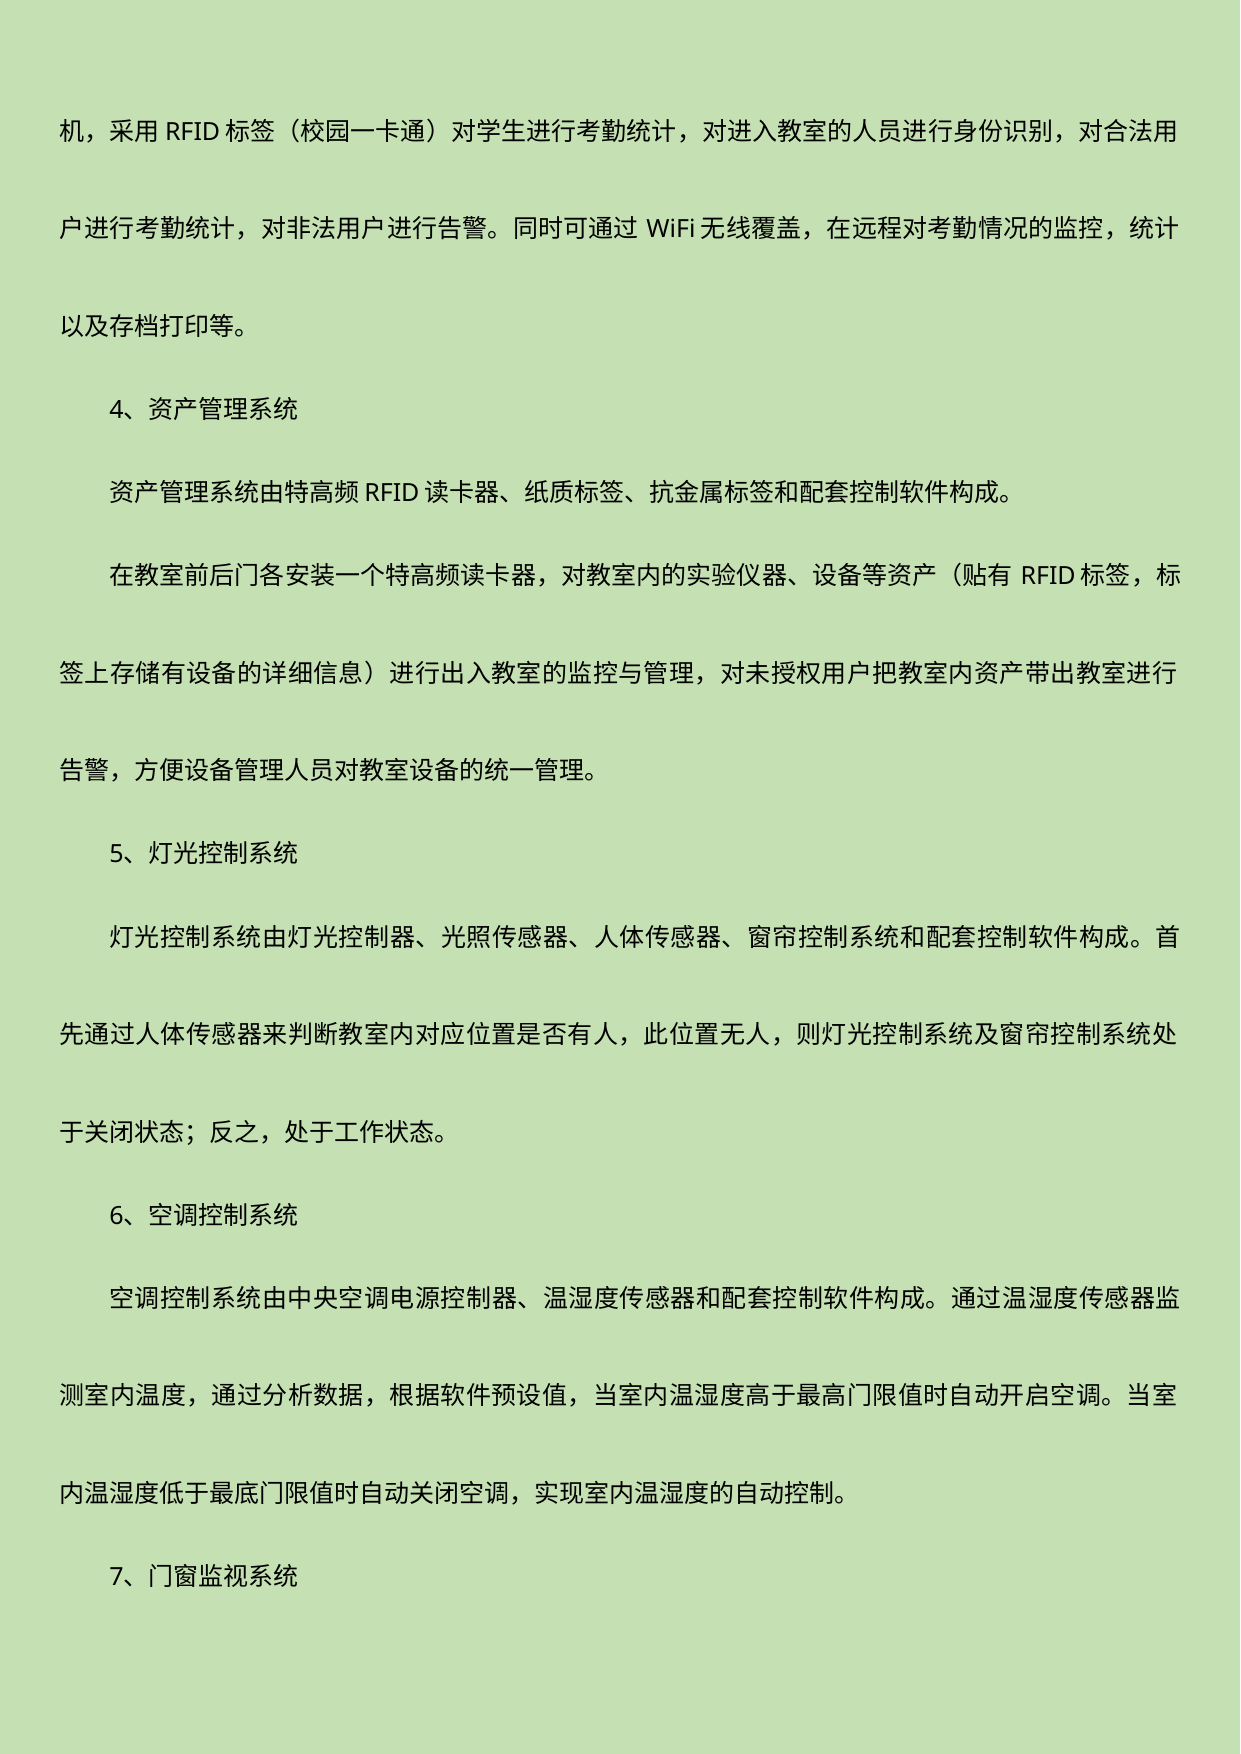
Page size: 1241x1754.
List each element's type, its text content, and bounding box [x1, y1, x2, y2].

text 5、灯光控制系统 [59, 819, 1181, 884]
text 7、门窗监视系统 [59, 1542, 1181, 1607]
text 6、空调控制系统 [59, 1181, 1181, 1246]
text 4、资产管理系统 [59, 375, 1181, 440]
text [59, 97, 1181, 357]
text 资产管理系统由特高频RFID读卡器、纸质标签、抗金属标签和配套控制软件构成。 [59, 458, 1181, 523]
text 空调控制系统由中央空调电源控制器、温湿度传感器和配套控制软件构成。通过温湿度传感器监测室内温度，通过分析数据，根据软件预设值，当室内温湿度高于最高门限值时自动开启空调。当室内温湿度低于最底门限值时自动关闭空调，实现室内温湿度的自动控制。 [59, 1264, 1181, 1524]
text 灯光控制系统由灯光控制器、光照传感器、人体传感器、窗帘控制系统和配套控制软件构成。首先通过人体传感器来判断教室内对应位置是否有人，此位置无人，则灯光控制系统及窗帘控制系统处于关闭状态；反之，处于工作状态。 [59, 903, 1181, 1163]
text 在教室前后门各安装一个特高频读卡器，对教室内的实验仪器、设备等资产（贴有RFID标签，标签上存储有设备的详细信息）进行出入教室的监控与管理，对未授权用户把教室内资产带出教室进行告警，方便设备管理人员对教室设备的统一管理。 [59, 541, 1181, 801]
